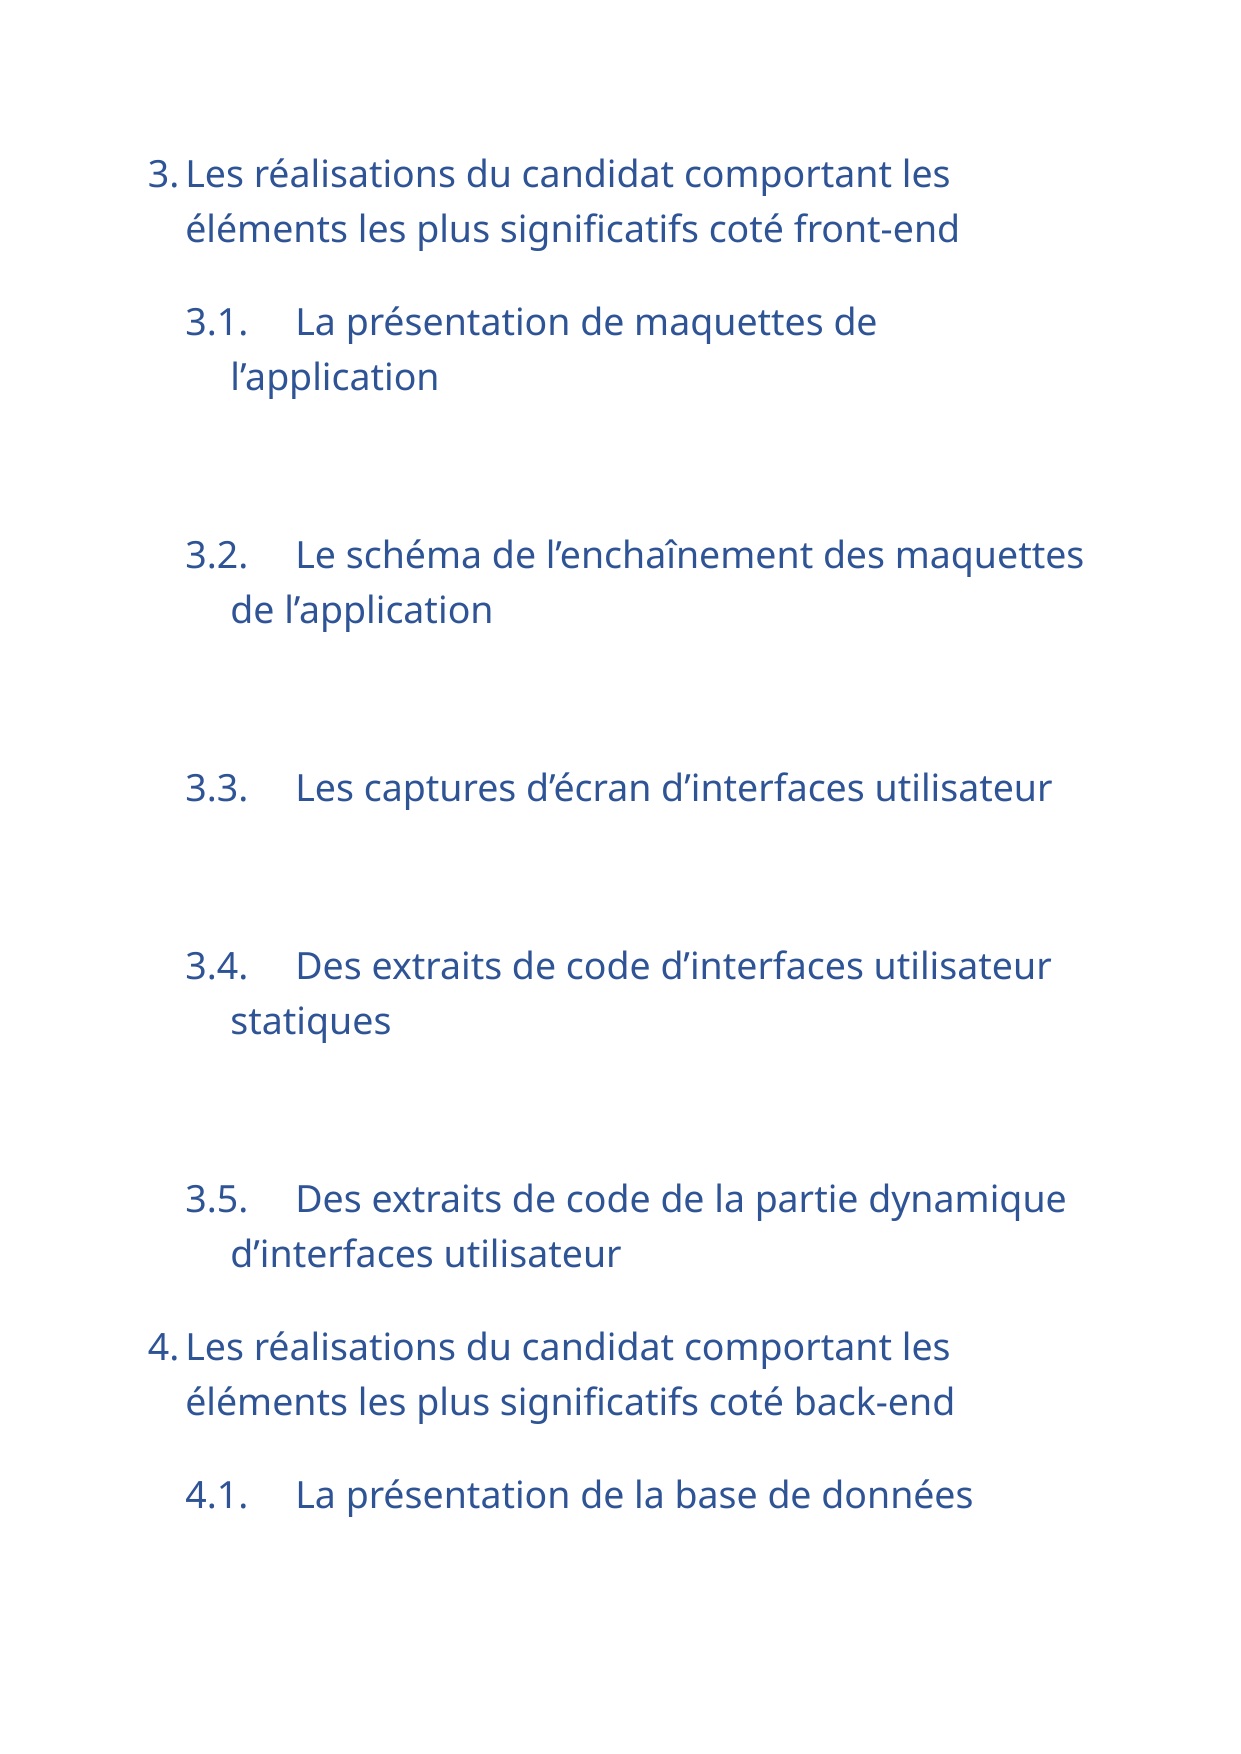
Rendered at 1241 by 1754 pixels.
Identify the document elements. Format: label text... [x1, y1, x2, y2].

subtitle La présentation de maquettes de l’application [185, 295, 1093, 401]
subtitle Des extraits de code de la partie dynamique d’interfaces utilisateur [185, 1173, 1093, 1279]
subtitle Des extraits de code d’interfaces utilisateur statiques [185, 939, 1093, 1046]
subtitle Les réalisations du candidat comportant les éléments les plus significatifs coté back-end [148, 1320, 1093, 1427]
subtitle Les réalisations du candidat comportant les éléments les plus significatifs coté front-end [148, 148, 1093, 254]
subtitle La présentation de la base de données [185, 1468, 1093, 1519]
subtitle Les captures d’écran d’interfaces utilisateur [185, 762, 1093, 813]
subtitle Le schéma de l’enchaînement des maquettes de l’application [185, 528, 1093, 634]
